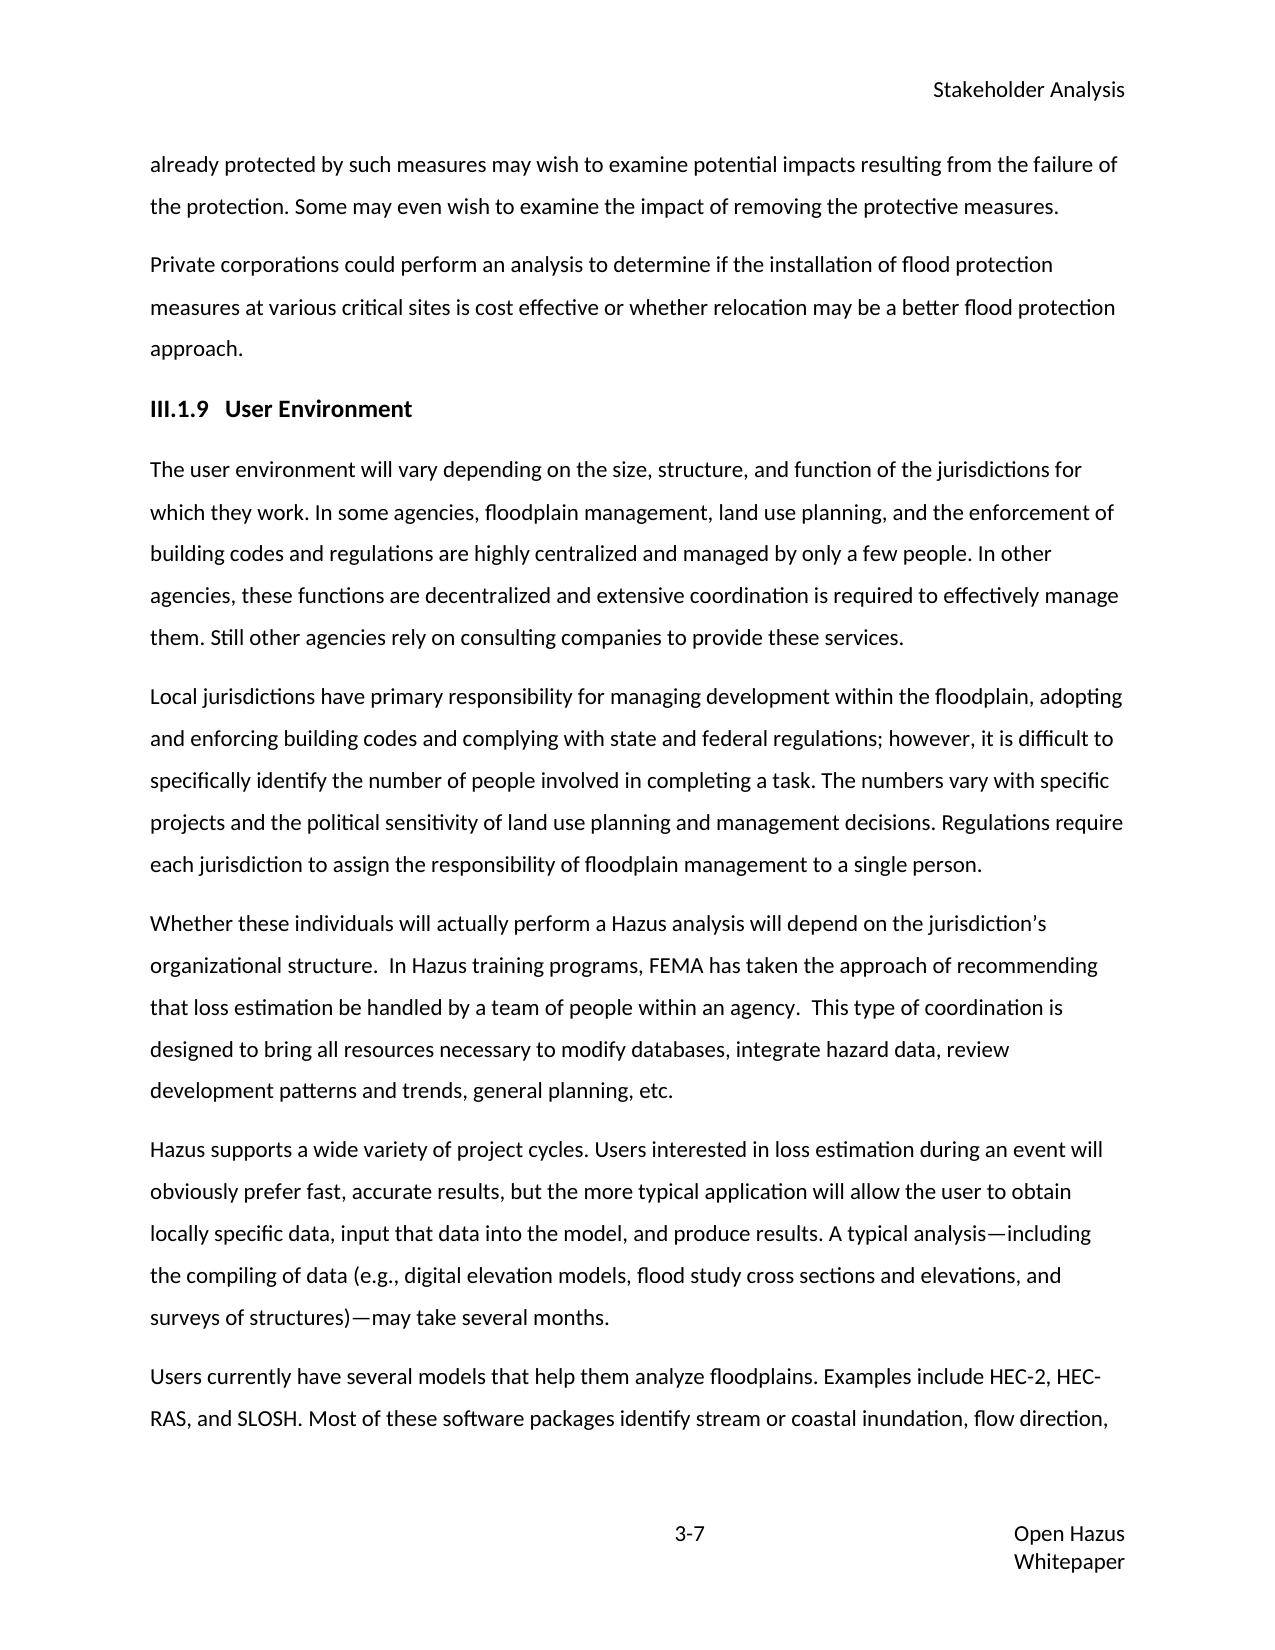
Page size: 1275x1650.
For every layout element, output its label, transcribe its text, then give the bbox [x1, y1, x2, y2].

text The user environment will vary depending on the size, structure, and function of the jurisdictions for which they work. In some agencies, floodplain management, land use planning, and the enforcement of building codes and regulations are highly centralized and managed by only a few people. In other agencies, these functions are decentralized and extensive coordination is required to effectively manage them. Still other agencies rely on consulting companies to provide these services. [150, 456, 1125, 652]
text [150, 1362, 1125, 1432]
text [150, 150, 1125, 220]
text Hazus supports a wide variety of project cycles. Users interested in loss estimation during an event will obviously prefer fast, accurate results, but the more typical application will allow the user to obtain locally specific data, input that data into the model, and produce results. A typical analysis—including the compiling of data (e.g., digital elevation models, flood study cross sections and elevations, and surveys of structures)—may take several months. [150, 1135, 1125, 1331]
text III.1.9 User Environment [150, 393, 1125, 424]
text Private corporations could perform an analysis to determine if the installation of flood protection measures at various critical sites is cost effective or whether relocation may be a better flood protection approach. [150, 251, 1125, 363]
text Whether these individuals will actually perform a Hazus analysis will depend on the jurisdiction’s organizational structure. In Hazus training programs, FEMA has taken the approach of recommending that loss estimation be handled by a team of people within an agency. This type of coordination is designed to bring all resources necessary to modify databases, integrate hazard data, review development patterns and trends, general planning, etc. [150, 909, 1125, 1105]
text Local jurisdictions have primary responsibility for managing development within the floodplain, adopting and enforcing building codes and complying with state and federal regulations; however, it is difficult to specifically identify the number of people involved in completing a task. The numbers vary with specific projects and the political sensitivity of land use planning and management decisions. Regulations require each jurisdiction to assign the responsibility of floodplain management to a single person. [150, 682, 1125, 878]
